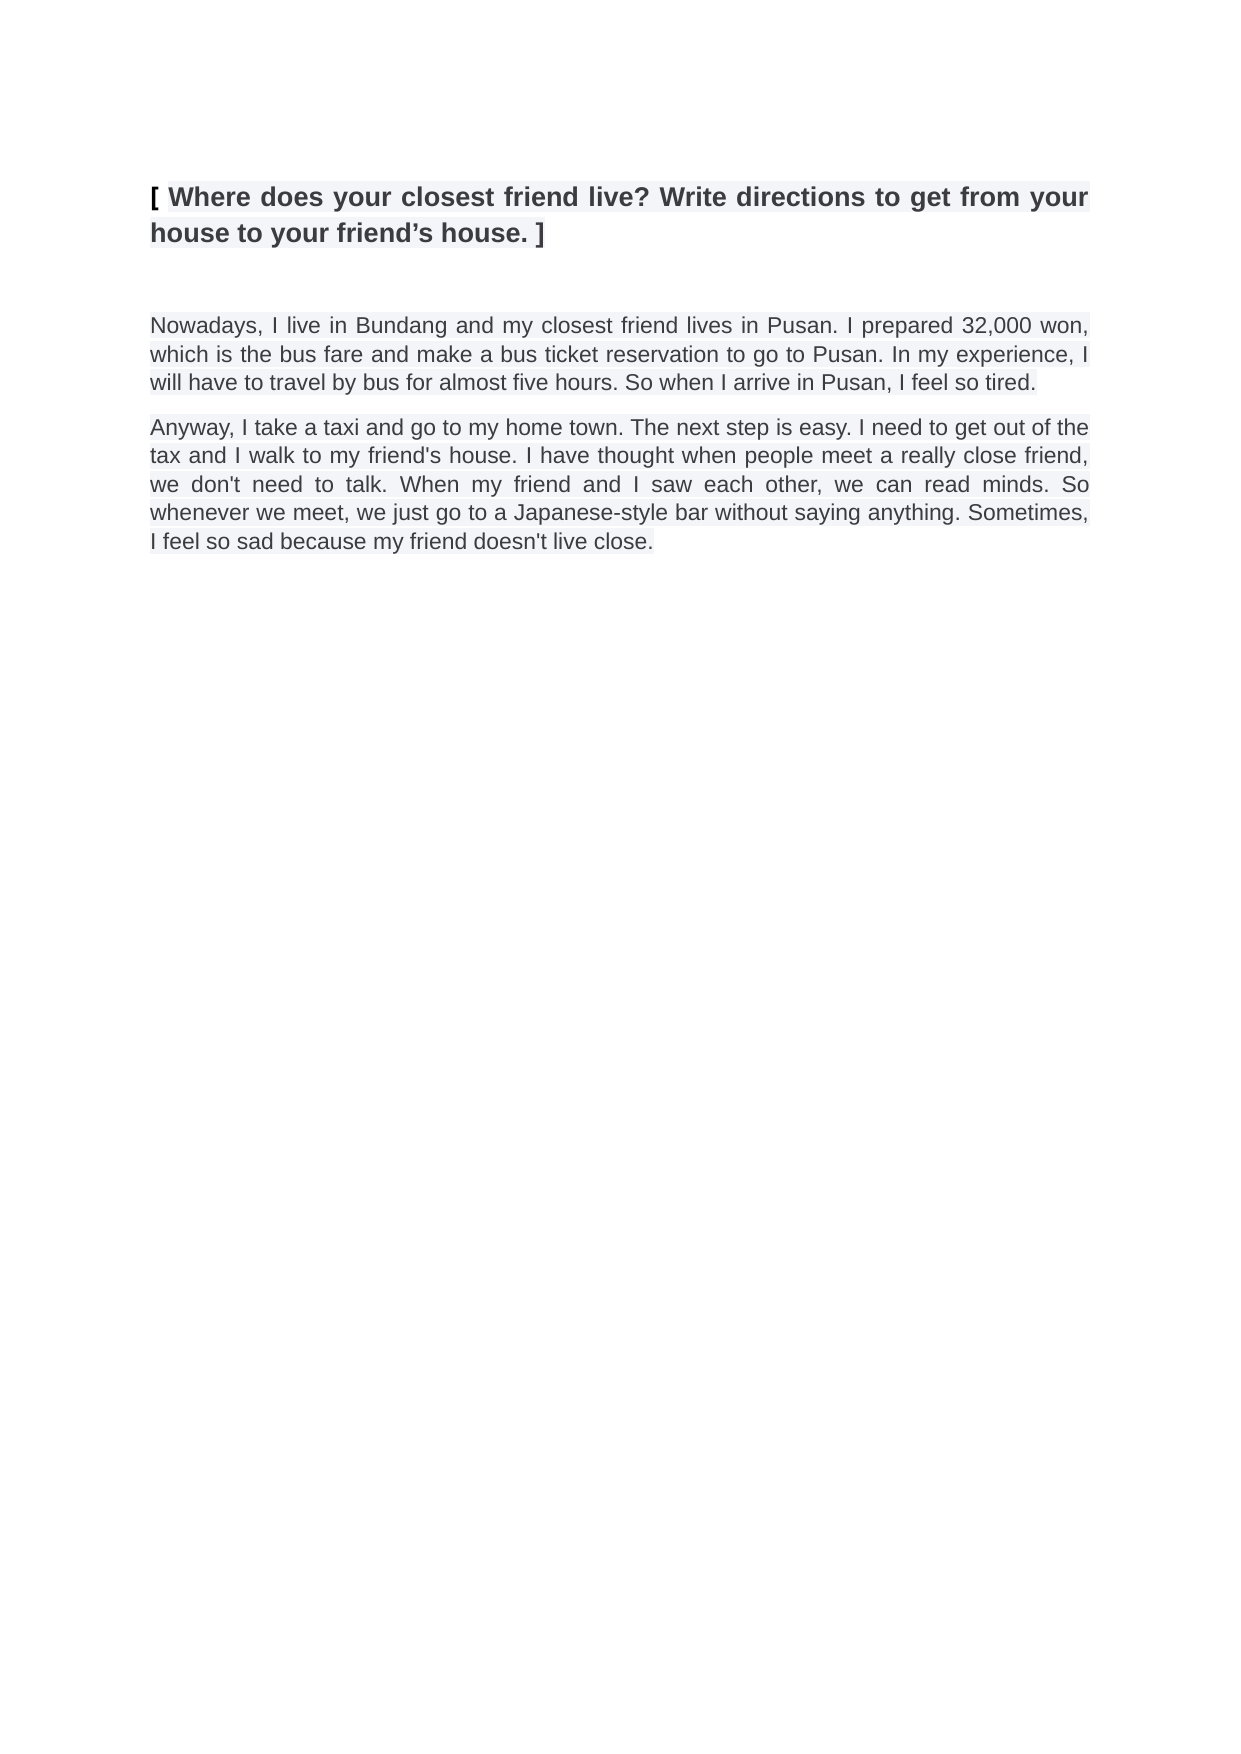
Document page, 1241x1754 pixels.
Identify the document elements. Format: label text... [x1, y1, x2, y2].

text [ Where does your closest friend live? Write directions to get from your house to your friend’s house. ] [150, 177, 1090, 248]
text Nowadays, I live in Bundang and my closest friend lives in Pusan. I prepared 32,000 won, which is the bus fare and make a bus ticket reservation to go to Pusan. In my experience, I will have to travel by bus for almost five hours. So when I arrive in Pusan, I feel so tired. [150, 367, 1090, 395]
text Anyway, I take a taxi and go to my home town. The next step is easy. I need to get out of the tax and I walk to my friend's house. I have thought when people meet a really close friend, we don't need to talk. When my friend and I saw each other, we can read minds. So whenever we meet, we just go to a Japanese-style bar without saying anything. Sometimes, I feel so sad because my friend doesn't live close. [150, 526, 1090, 554]
